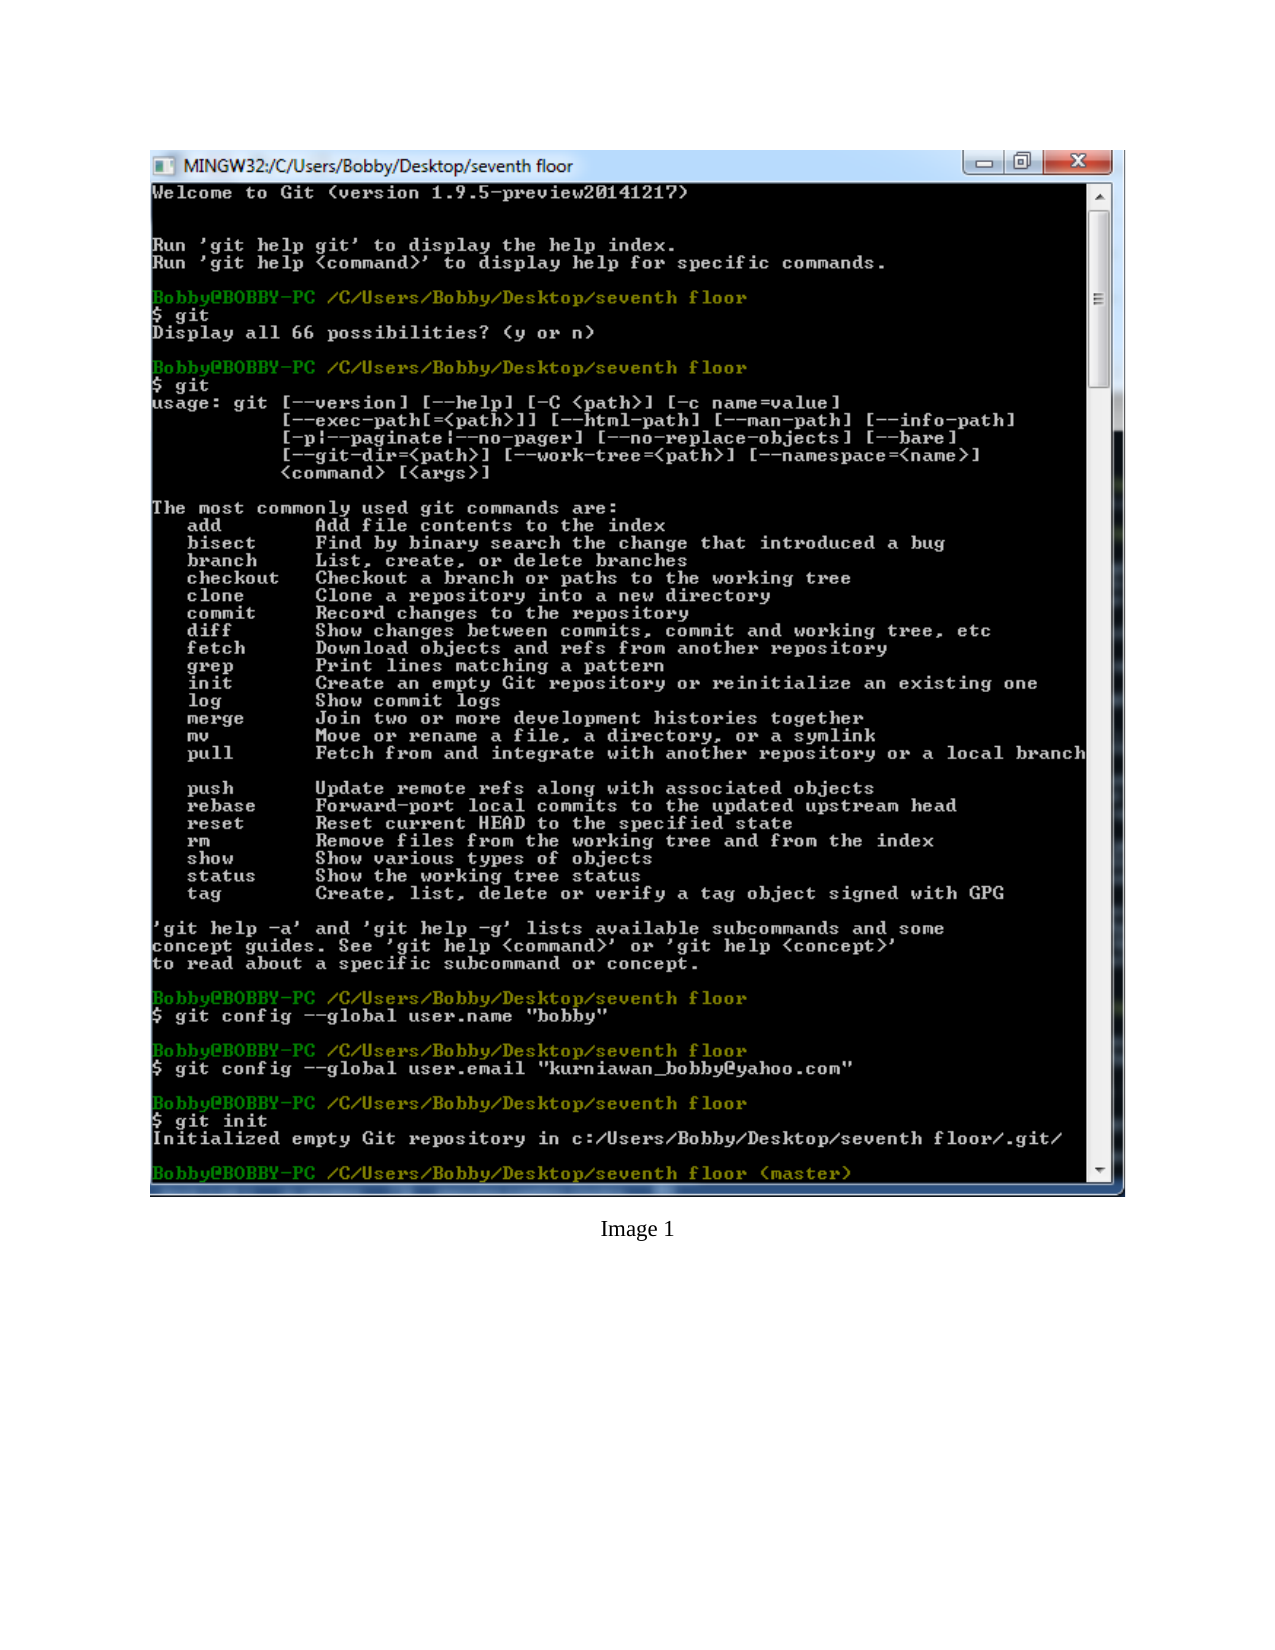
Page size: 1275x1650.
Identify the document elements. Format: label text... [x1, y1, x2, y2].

picture [150, 150, 1125, 1197]
text Image 1 [150, 1215, 1125, 1242]
